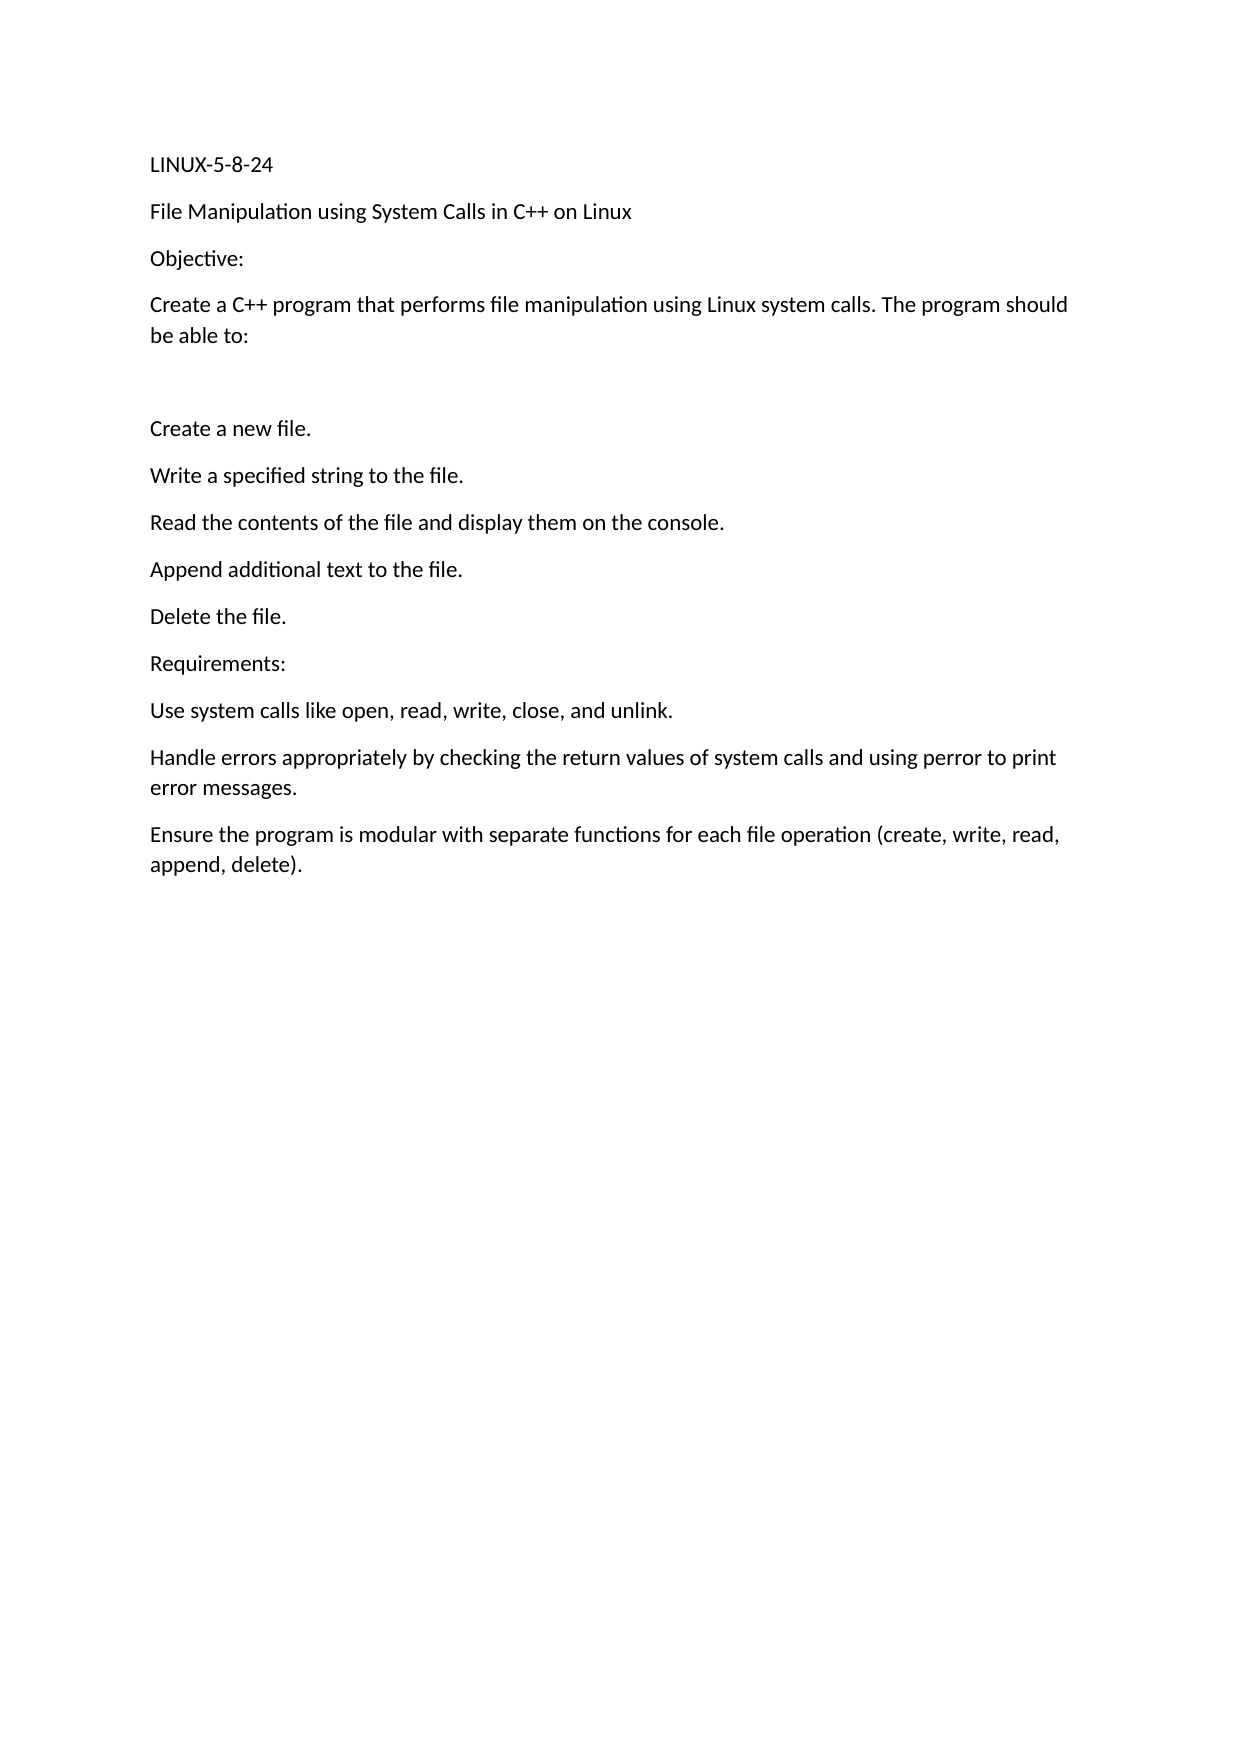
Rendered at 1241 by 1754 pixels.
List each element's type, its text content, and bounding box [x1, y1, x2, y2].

text Objective: [150, 244, 1090, 272]
text Create a new file. [150, 414, 1090, 443]
text Ensure the program is modular with separate functions for each file operation (create, write, read, append, delete). [150, 820, 1090, 878]
text Create a C++ program that performs file manipulation using Linux system calls. The program should be able to: [150, 291, 1090, 349]
text Use system calls like open, read, write, close, and unlink. [150, 696, 1090, 724]
text Requirements: [150, 649, 1090, 677]
text Write a specified string to the file. [150, 461, 1090, 489]
text Handle errors appropriately by checking the return values of system calls and using perror to print error messages. [150, 743, 1090, 801]
text Append additional text to the file. [150, 555, 1090, 583]
text File Manipulation using System Calls in C++ on Linux [150, 197, 1090, 225]
text Delete the file. [150, 602, 1090, 630]
text LINUX-5-8-24 [150, 150, 1090, 178]
text Read the contents of the file and display them on the console. [150, 508, 1090, 536]
